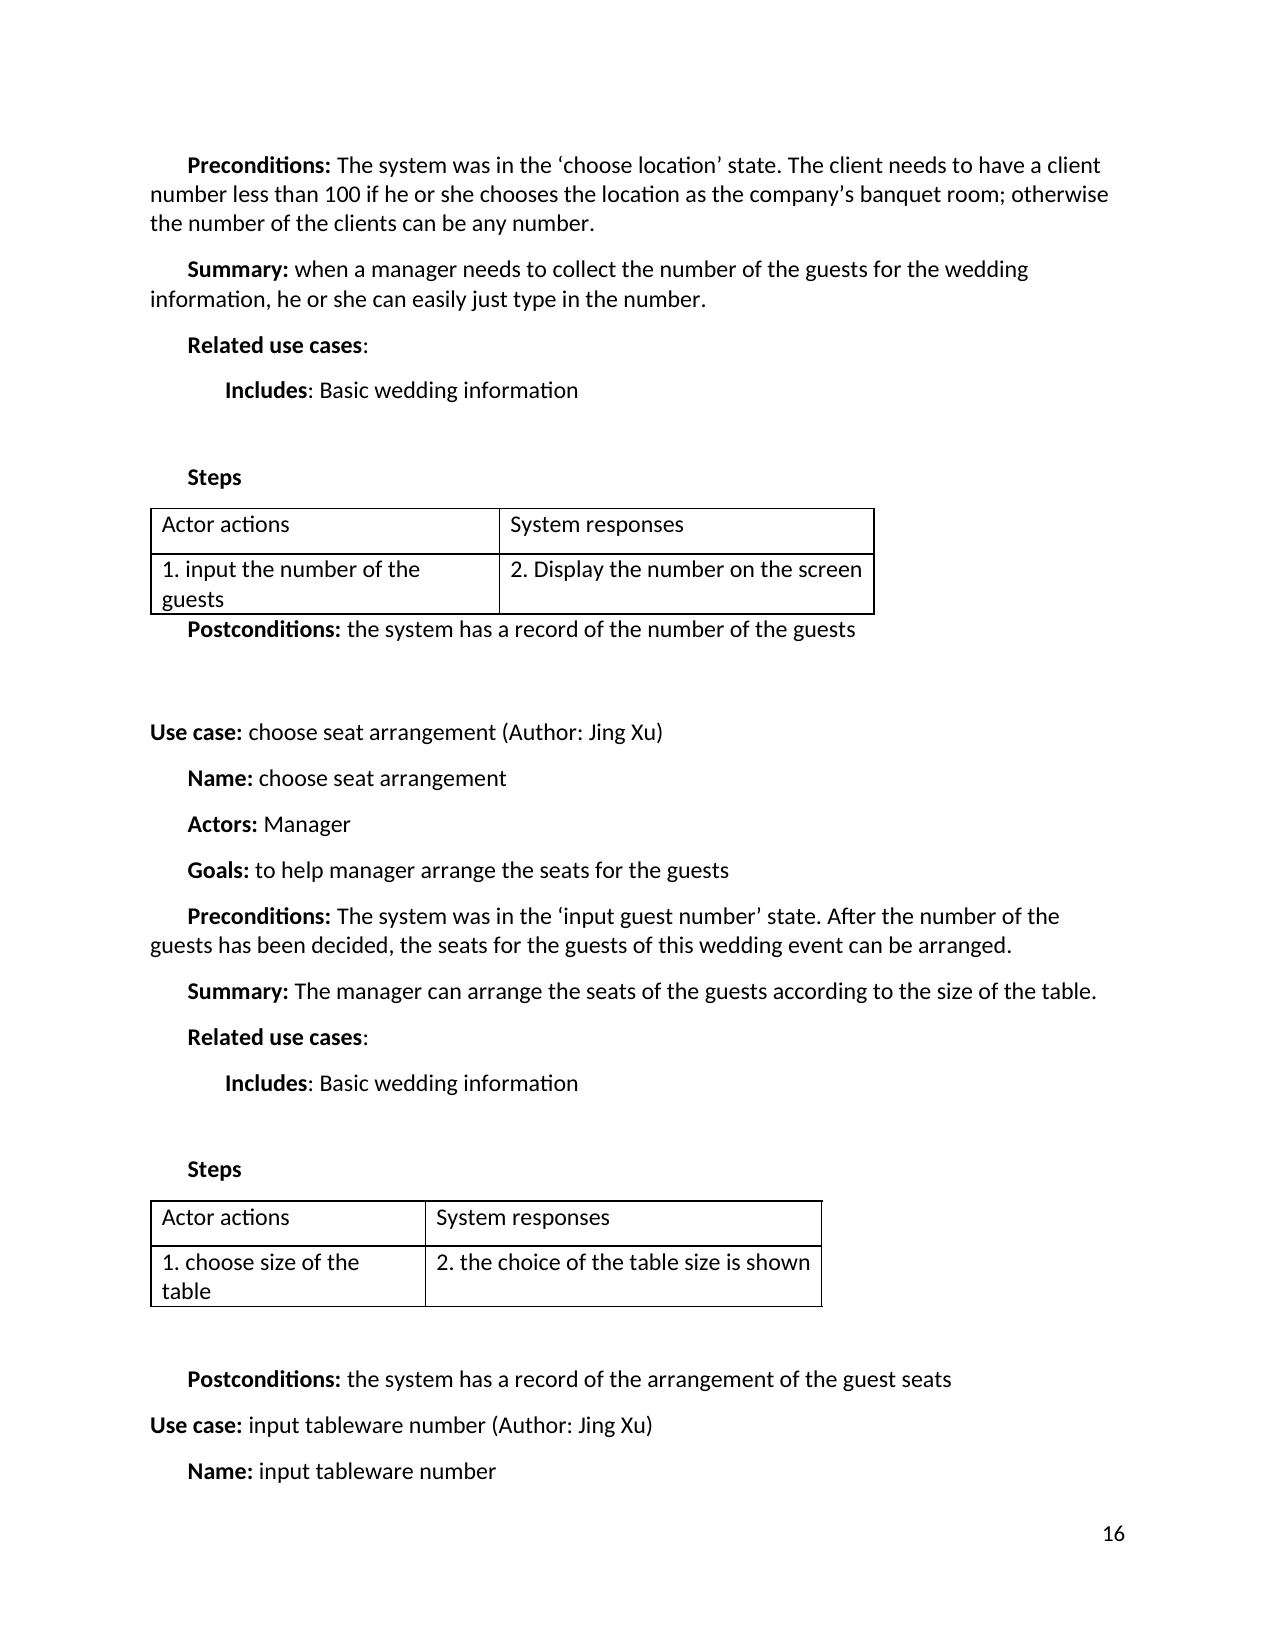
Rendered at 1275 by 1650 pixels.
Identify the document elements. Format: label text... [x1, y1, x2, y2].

text Includes: Basic wedding information [150, 1068, 1125, 1097]
text Goals: to help manager arrange the seats for the guests [150, 855, 1125, 884]
text Steps [187, 1154, 1125, 1183]
table_header System responses [500, 509, 873, 553]
text Related use cases: [150, 330, 1125, 359]
text Related use cases: [150, 1022, 1125, 1051]
table_cell 2. Display the number on the screen [500, 555, 873, 613]
text Preconditions: The system was in the ‘choose location’ state. The client needs to have a client number less than 100 if he or she chooses the location as the company’s banquet room; otherwise the number of the clients can be any number. [150, 150, 1125, 238]
text Includes: Basic wedding information [150, 376, 1125, 405]
text Summary: when a manager needs to collect the number of the guests for the wedding information, he or she can easily just type in the number. [150, 254, 1125, 313]
text Preconditions: The system was in the ‘input guest number’ state. After the number of the guests has been decided, the seats for the guests of this wedding event can be arranged. [150, 901, 1125, 959]
text Use case: choose seat arrangement (Author: Jing Xu) [150, 717, 1125, 747]
text Name: choose seat arrangement [150, 763, 1125, 792]
text Postconditions: the system has a record of the arrangement of the guest seats [187, 1364, 1125, 1393]
text Use case: input tableware number (Author: Jing Xu) [150, 1410, 1125, 1439]
table_header Actor actions [152, 1202, 425, 1245]
text Actors: Manager [150, 809, 1125, 838]
table_header System responses [426, 1202, 821, 1245]
text Steps [187, 462, 1125, 491]
table_cell 2. the choice of the table size is shown [426, 1247, 821, 1306]
table_cell 1. choose size of the table [152, 1247, 425, 1306]
table_cell 1. input the number of the guests [152, 555, 499, 613]
text Postconditions: the system has a record of the number of the guests [187, 614, 1125, 644]
text Name: input tableware number [150, 1456, 1125, 1485]
text Summary: The manager can arrange the seats of the guests according to the size of the table. [150, 976, 1125, 1006]
table_header Actor actions [152, 509, 499, 553]
